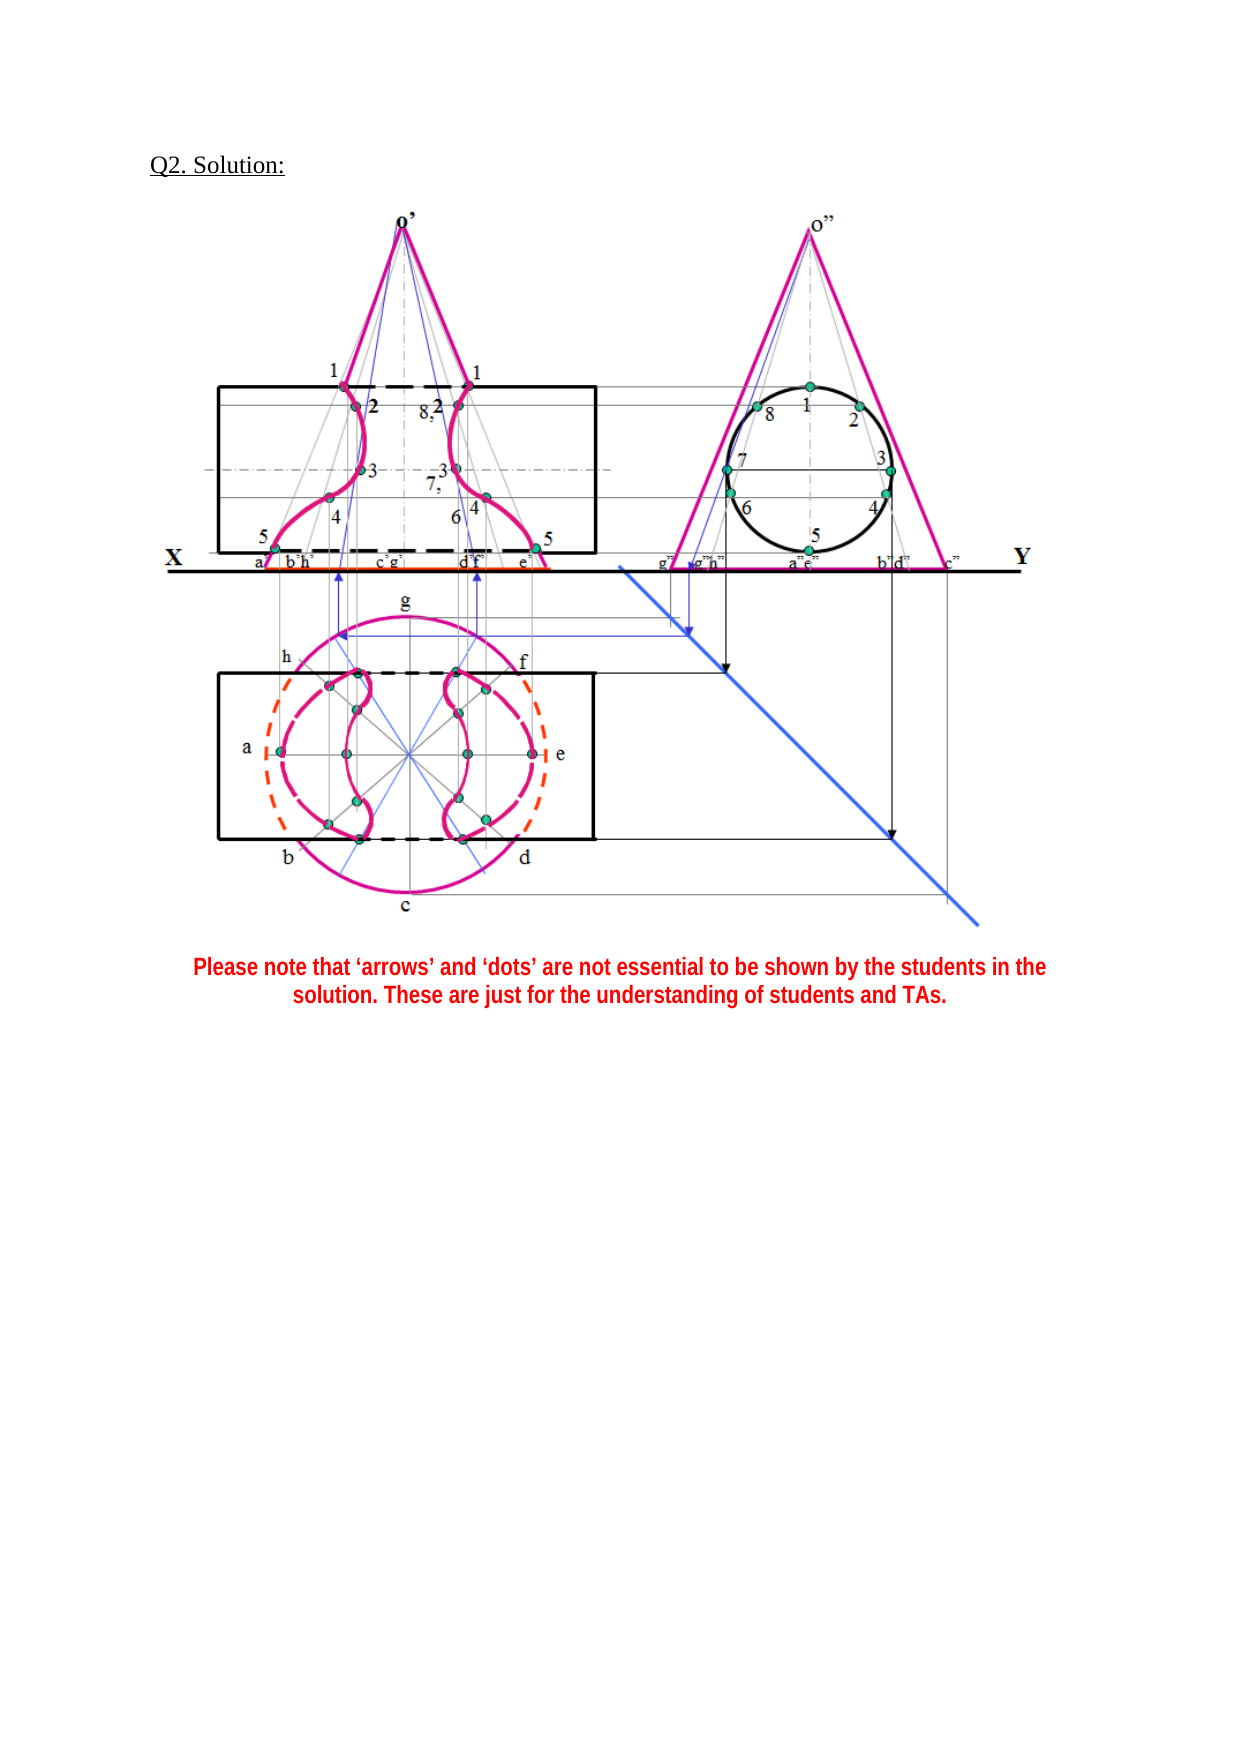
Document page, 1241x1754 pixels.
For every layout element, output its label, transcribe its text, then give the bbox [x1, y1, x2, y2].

text Q2. Solution: [150, 150, 1090, 179]
picture [150, 197, 1091, 930]
text Please note that ‘arrows’ and ‘dots’ are not essential to be shown by the students in the solution. These are just for the understanding of students and TAs. [150, 952, 1090, 1009]
